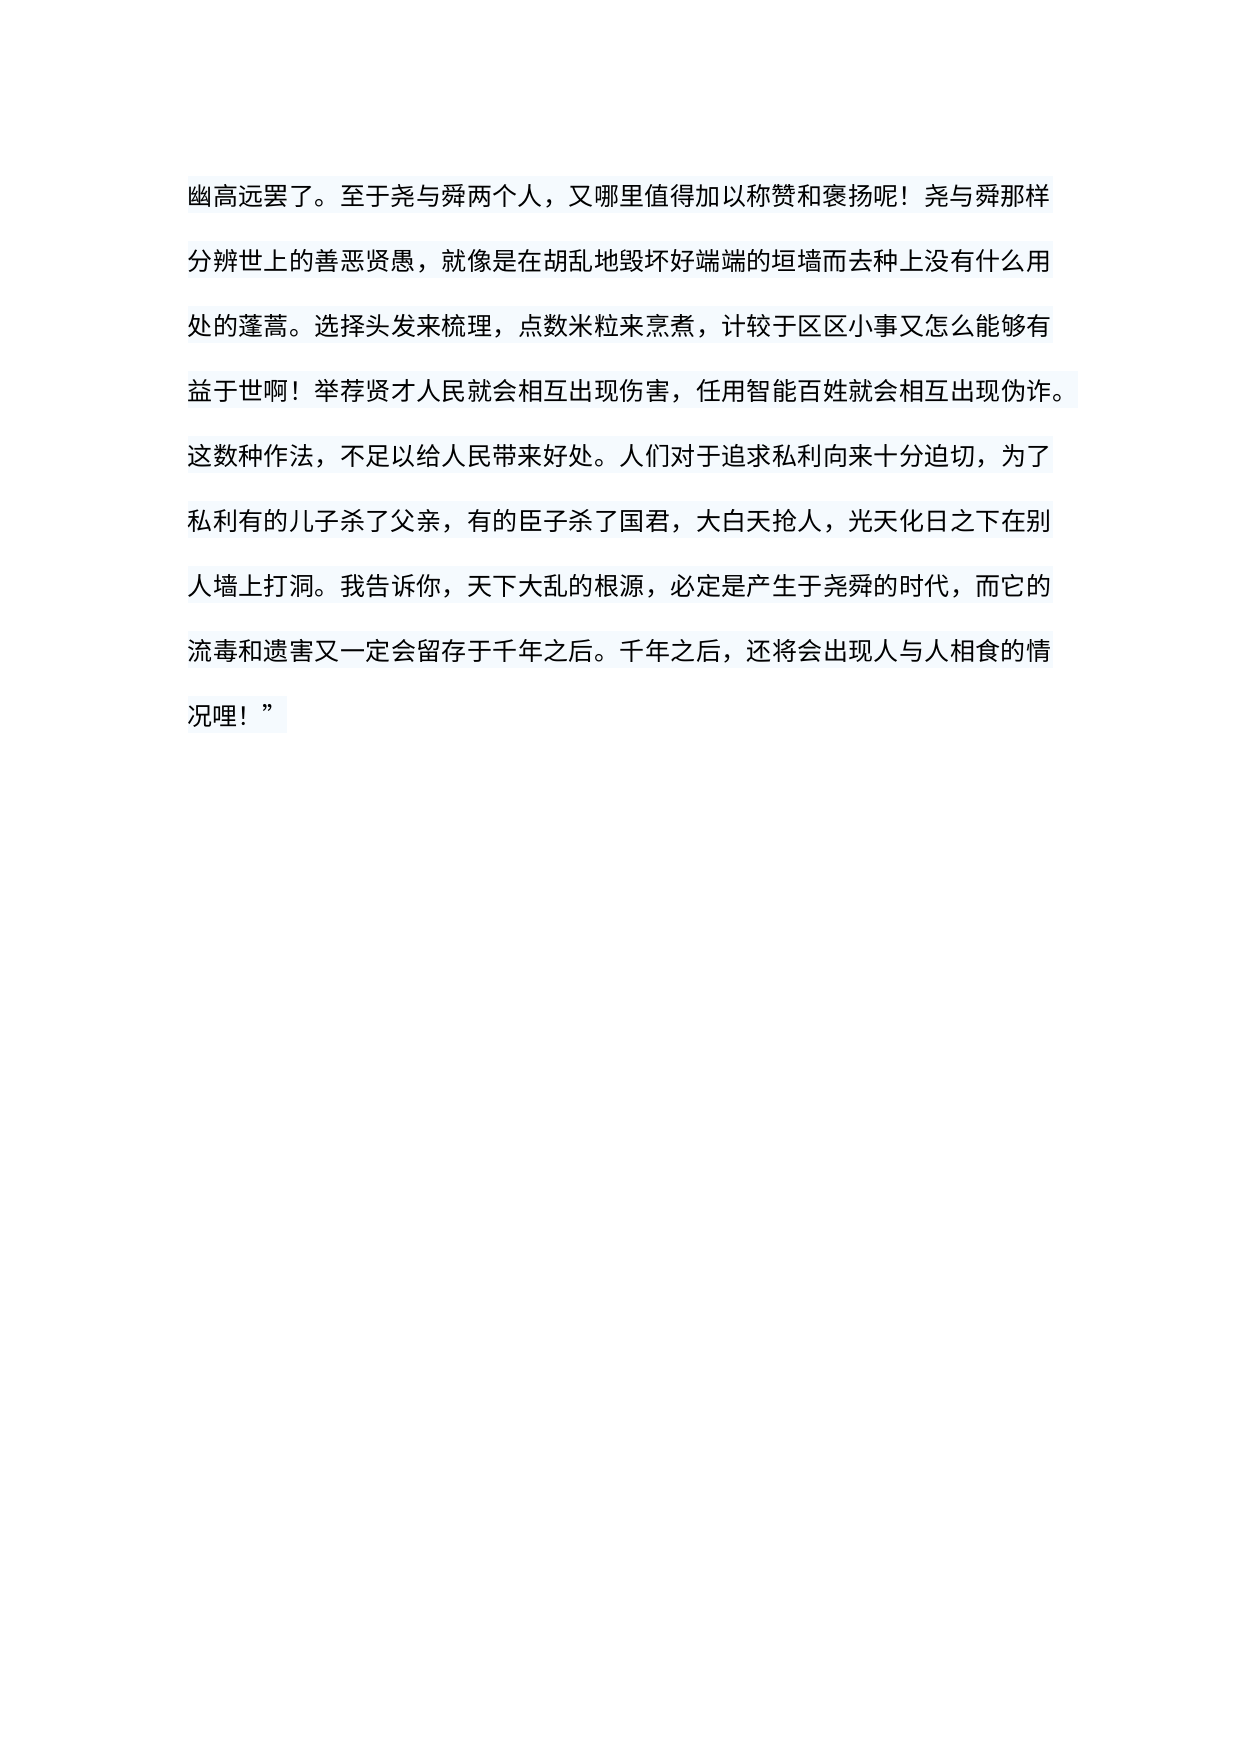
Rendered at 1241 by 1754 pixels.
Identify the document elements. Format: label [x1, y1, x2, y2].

text [187, 162, 1053, 747]
